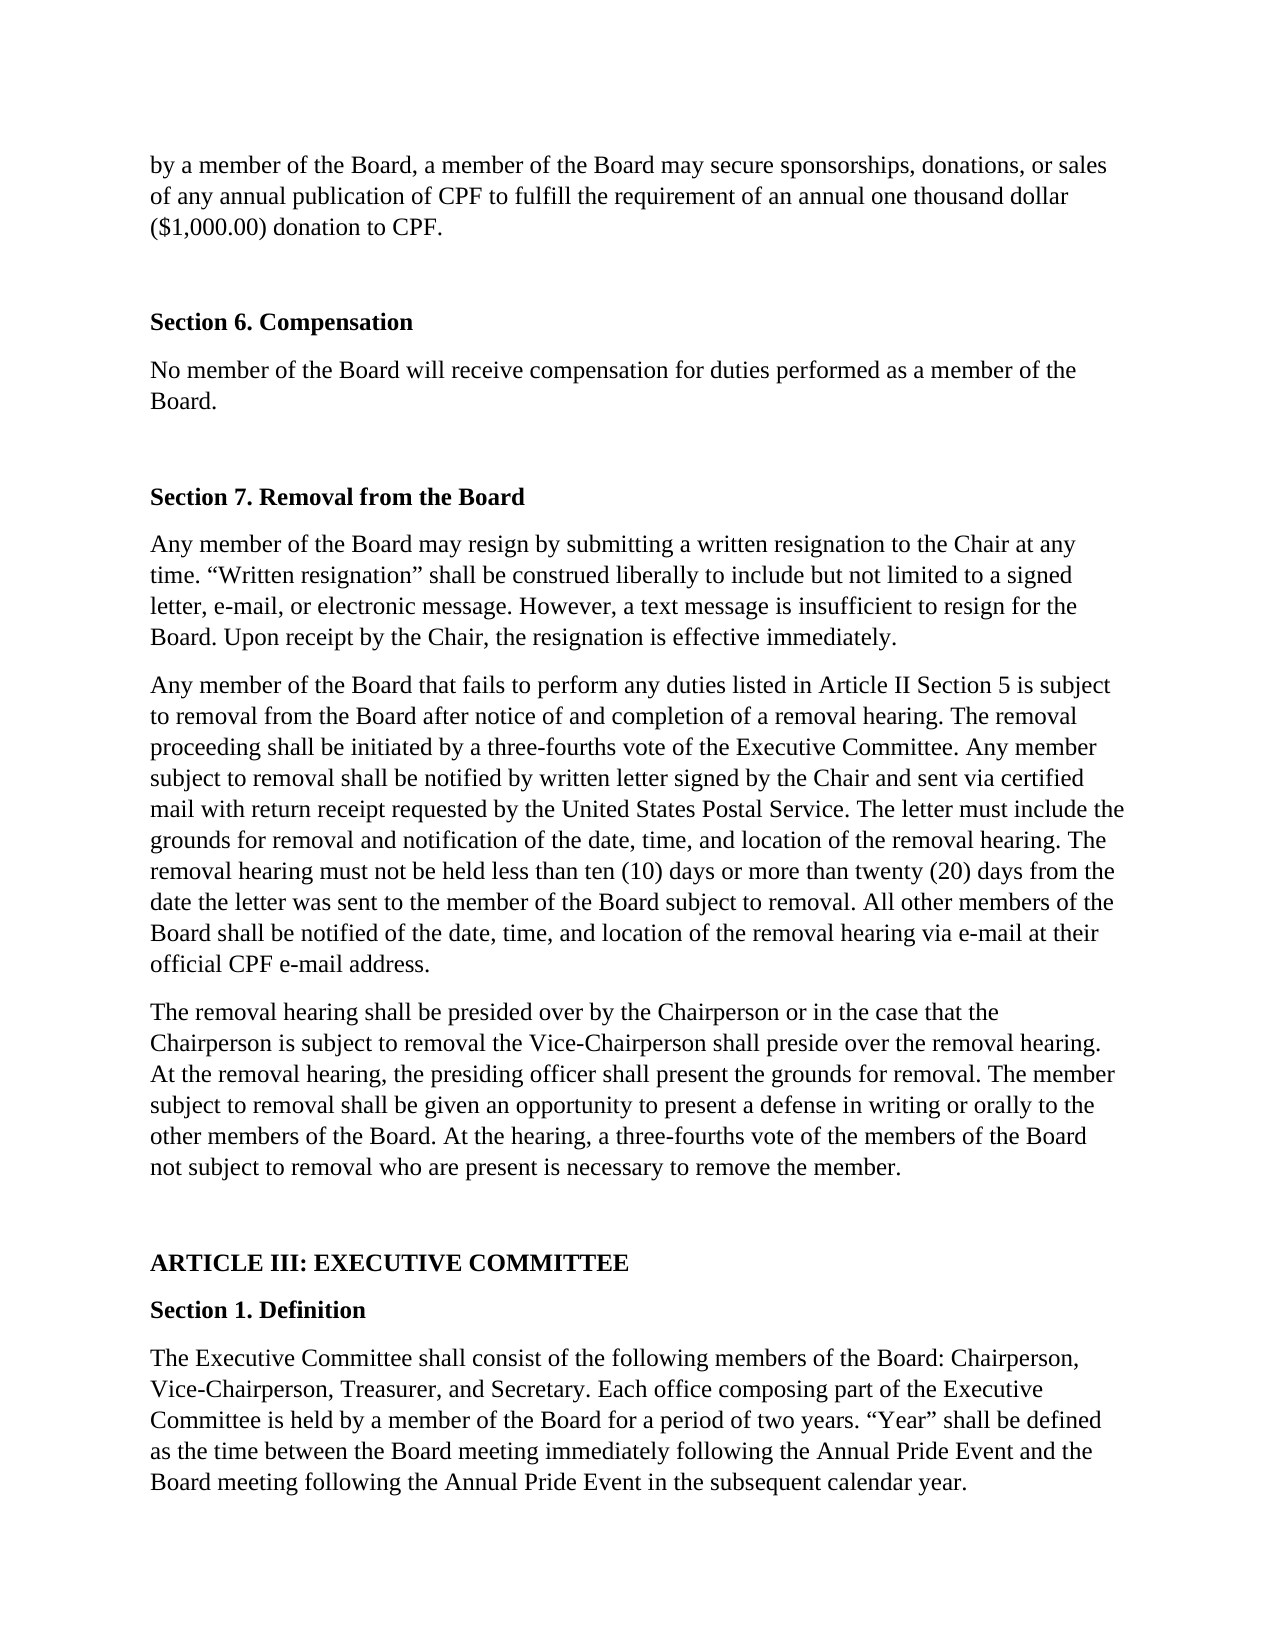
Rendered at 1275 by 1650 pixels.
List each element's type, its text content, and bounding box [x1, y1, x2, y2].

text The Executive Committee shall consist of the following members of the Board: Chairperson, Vice-Chairperson, Treasurer, and Secretary. Each office composing part of the Executive Committee is held by a member of the Board for a period of two years. “Year” shall be defined as the time between the Board meeting immediately following the Annual Pride Event and the Board meeting following the Annual Pride Event in the subsequent calendar year. [150, 1343, 1125, 1496]
text Section 6. Compensation [150, 307, 1125, 336]
text Section 7. Removal from the Board [150, 482, 1125, 510]
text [150, 150, 1125, 241]
text Any member of the Board may resign by submitting a written resignation to the Chair at any time. “Written resignation” shall be construed liberally to include but not limited to a signed letter, e-mail, or electronic message. However, a text message is insufficient to resign for the Board. Upon receipt by the Chair, the resignation is effective immediately. [150, 529, 1125, 651]
text Any member of the Board that fails to perform any duties listed in Article II Section 5 is subject to removal from the Board after notice of and completion of a removal hearing. The removal proceeding shall be initiated by a three-fourths vote of the Executive Committee. Any member subject to removal shall be notified by written letter signed by the Chair and sent via certified mail with return receipt requested by the United States Postal Service. The letter must include the grounds for removal and notification of the date, time, and location of the removal hearing. The removal hearing must not be held less than ten (10) days or more than twenty (20) days from the date the letter was sent to the member of the Board subject to removal. All other members of the Board shall be notified of the date, time, and location of the removal hearing via e-mail at their official CPF e-mail address. [150, 670, 1125, 978]
text Section 1. Definition [150, 1296, 1125, 1324]
text No member of the Board will receive compensation for duties performed as a member of the Board. [150, 355, 1125, 415]
text ARTICLE III: EXECUTIVE COMMITTEE [150, 1248, 1125, 1277]
text The removal hearing shall be presided over by the Chairperson or in the case that the Chairperson is subject to removal the Vice-Chairperson shall preside over the removal hearing. At the removal hearing, the presiding officer shall present the grounds for removal. The member subject to removal shall be given an opportunity to present a defense in writing or orally to the other members of the Board. At the hearing, a three-fourths vote of the members of the Board not subject to removal who are present is necessary to remove the member. [150, 997, 1125, 1181]
